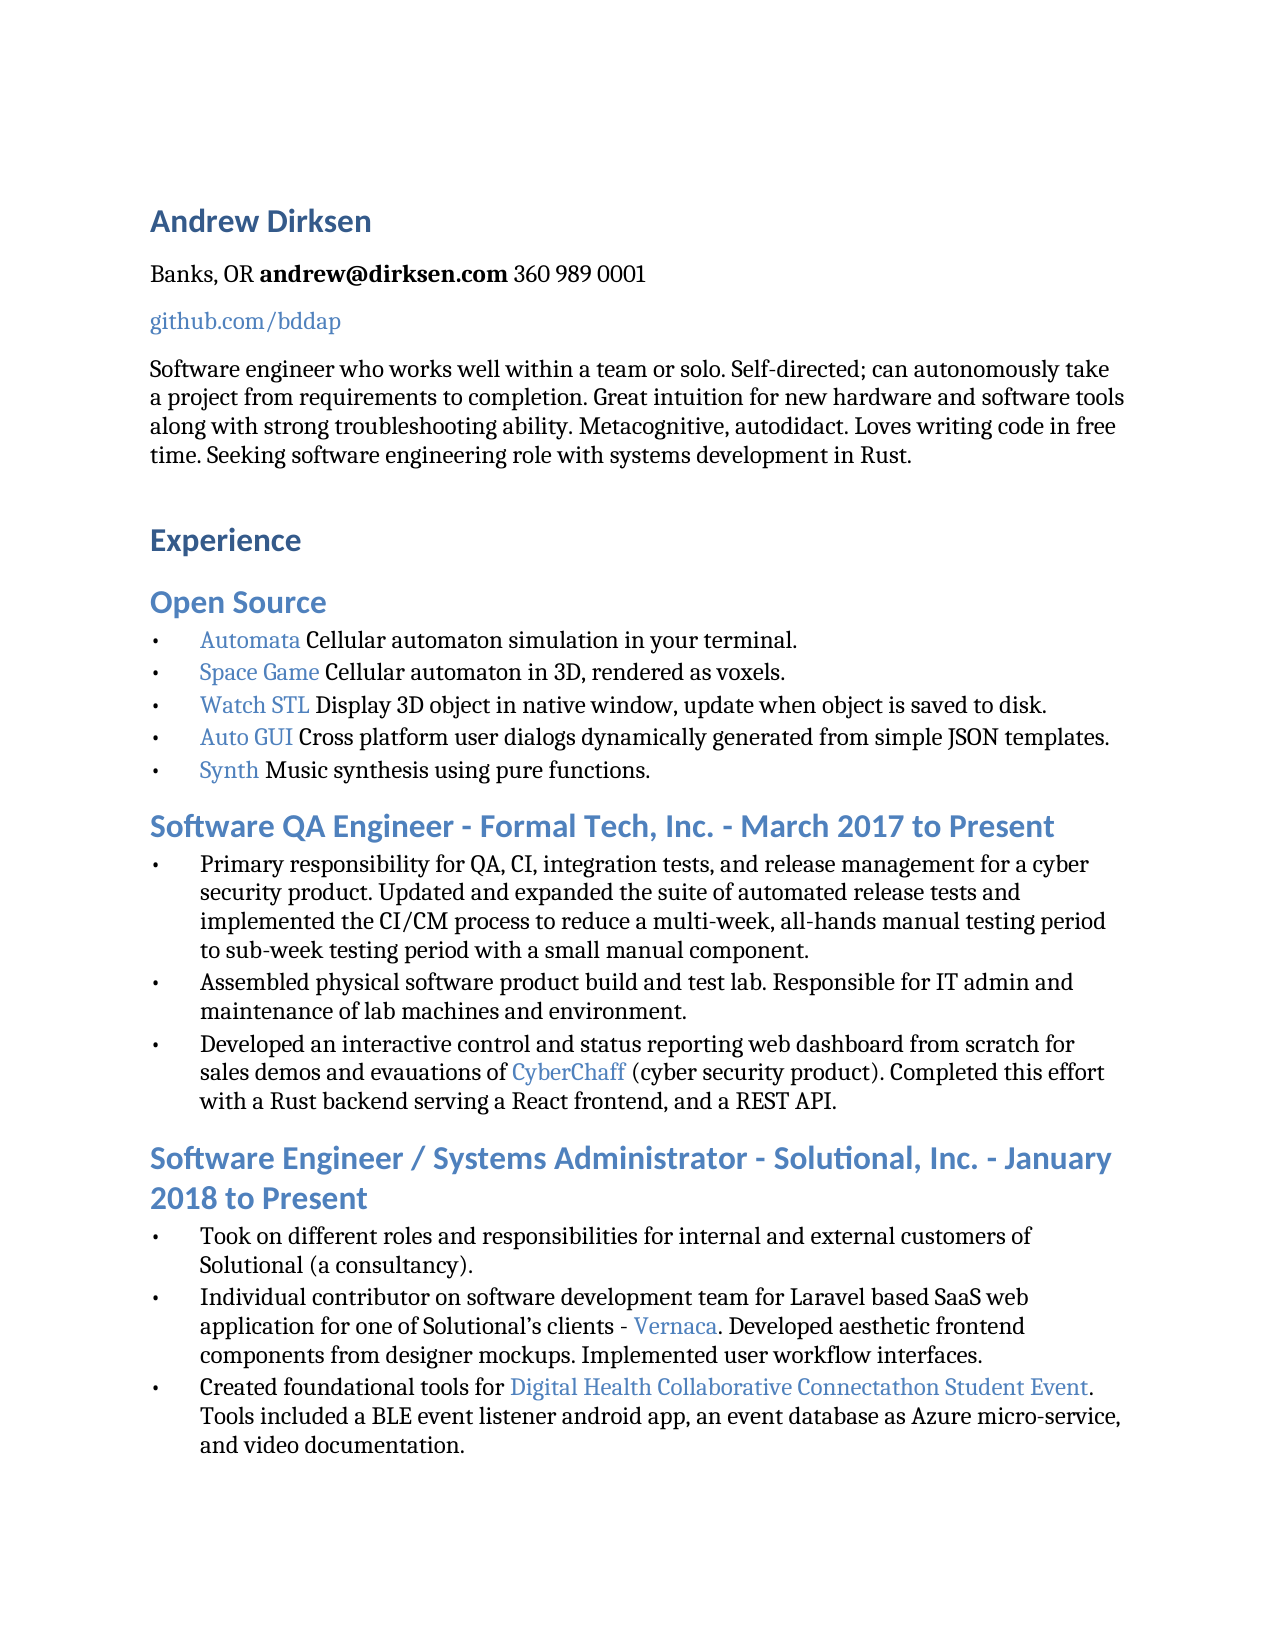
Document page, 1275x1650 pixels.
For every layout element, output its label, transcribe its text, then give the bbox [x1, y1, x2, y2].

list Created foundational tools for Digital Health Collaborative Connectathon Student Event. Tools included a BLE event listener android app, an event database as Azure micro-service, and video documentation. [150, 1373, 1125, 1459]
subtitle Experience [150, 519, 1125, 560]
list Developed an interactive control and status reporting web dashboard from scratch for sales demos and evauations of CyberChaff (cyber security product). Completed this effort with a Rust backend serving a React frontend, and a REST API. [150, 1029, 1125, 1116]
text Banks, OR andrew@dirksen.com 360 989 0001 [150, 259, 1125, 288]
subtitle Andrew Dirksen [150, 200, 1125, 241]
text Software engineer who works well within a team or solo. Self-directed; can autonomously take a project from requirements to completion. Great intuition for new hardware and software tools along with strong troubleshooting ability. Metacognitive, autodidact. Loves writing code in free time. Seeking software engineering role with systems development in Rust. [150, 354, 1125, 469]
text github.com/bddap [150, 307, 1125, 336]
list Automata Cellular automaton simulation in your terminal. [150, 626, 1125, 654]
list Synth Music synthesis using pure functions. [150, 756, 1125, 784]
list Primary responsibility for QA, CI, integration tests, and release management for a cyber security product. Updated and expanded the suite of automated release tests and implemented the CI/CM process to reduce a multi-week, all-hands manual testing period to sub-week testing period with a small manual component. [150, 849, 1125, 964]
list Auto GUI Cross platform user dialogs dynamically generated from simple JSON templates. [150, 723, 1125, 752]
list Took on different roles and responsibilities for internal and external customers of Solutional (a consultancy). [150, 1222, 1125, 1279]
list Space Game Cellular automaton in 3D, rendered as voxels. [150, 658, 1125, 687]
subtitle Software Engineer / Systems Administrator - Solutional, Inc. - January 2018 to Present [150, 1137, 1125, 1218]
list Watch STL Display 3D object in native window, update when object is saved to disk. [150, 691, 1125, 719]
subtitle Software QA Engineer - Formal Tech, Inc. - March 2017 to Present [150, 805, 1125, 846]
list Assembled physical software product build and test lab. Responsible for IT admin and maintenance of lab machines and environment. [150, 968, 1125, 1026]
subtitle Open Source [150, 581, 1125, 622]
list Individual contributor on software development team for Laravel based SaaS web application for one of Solutional’s clients - Vernaca. Developed aesthetic frontend components from designer mockups. Implemented user workflow interfaces. [150, 1283, 1125, 1369]
